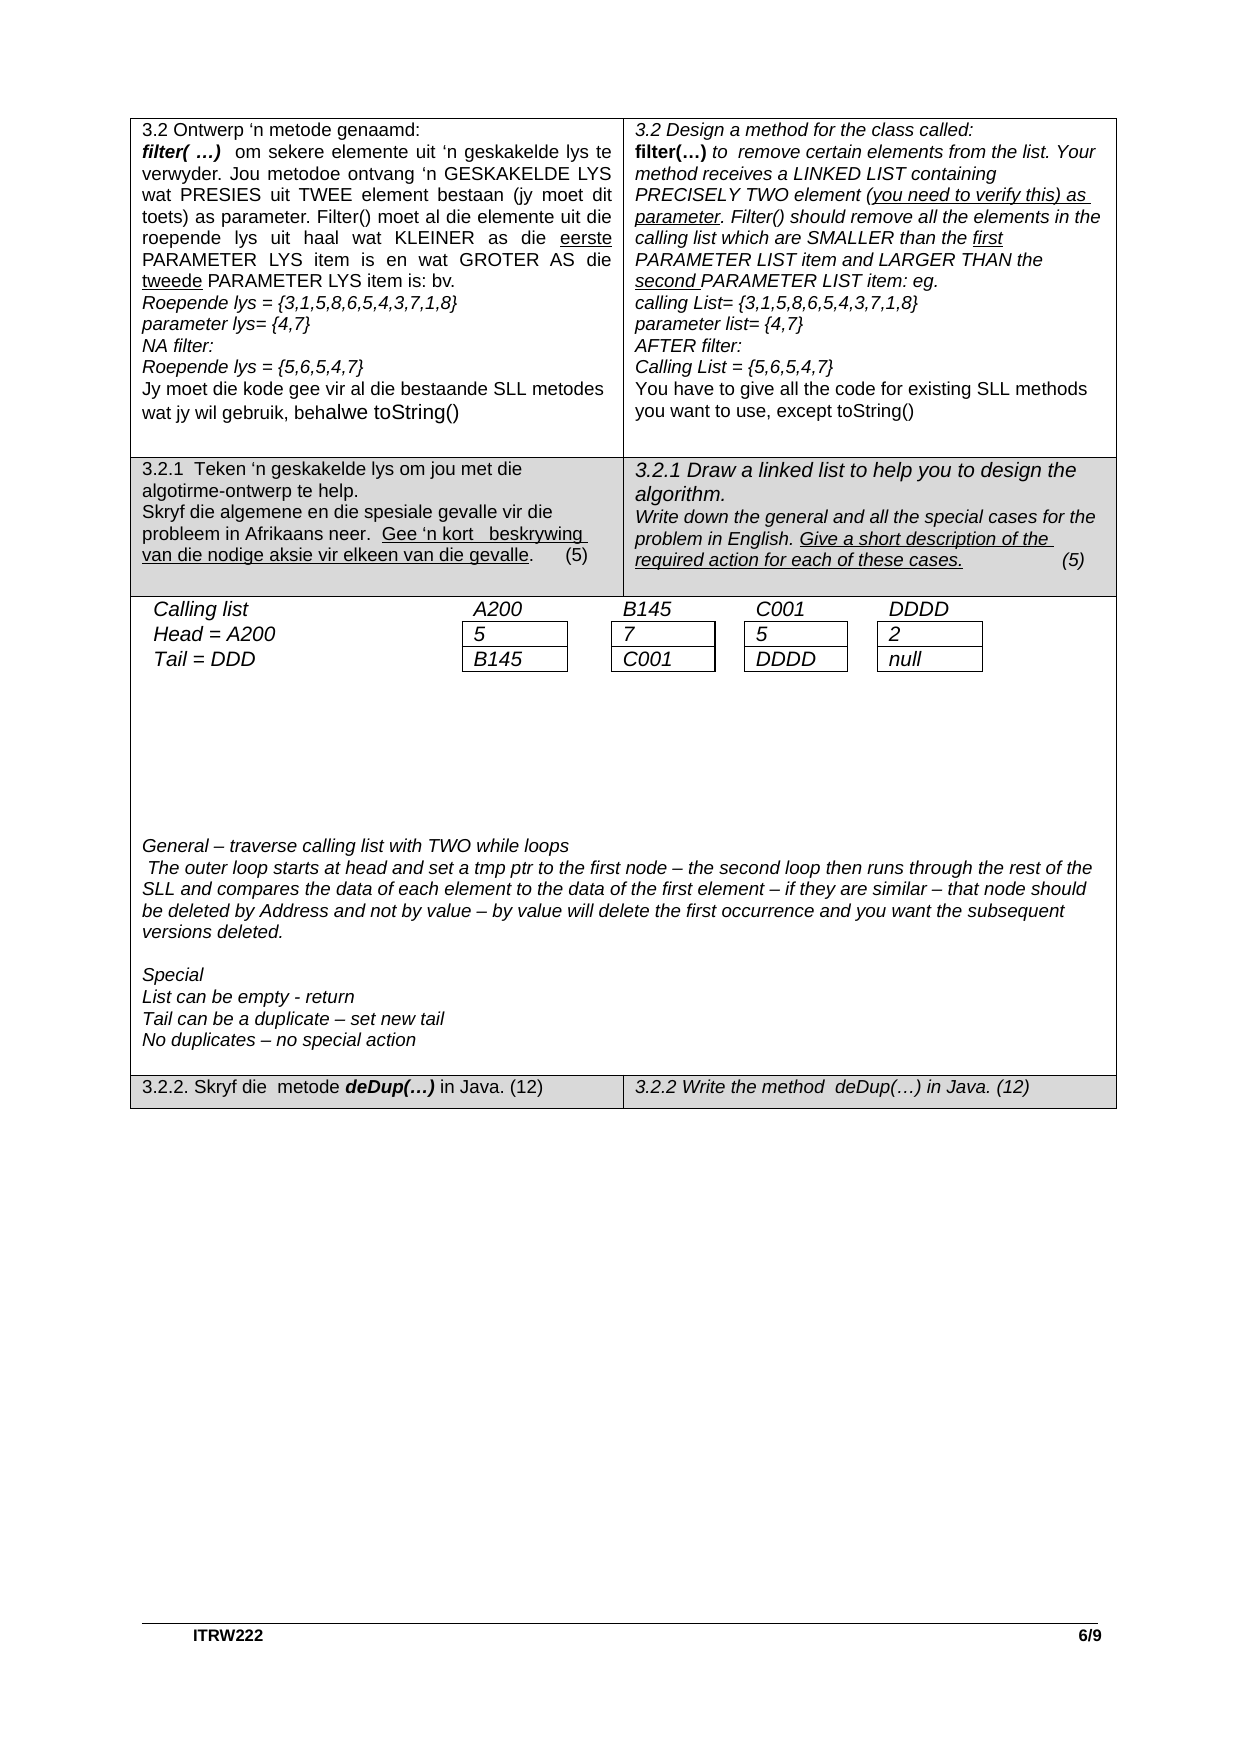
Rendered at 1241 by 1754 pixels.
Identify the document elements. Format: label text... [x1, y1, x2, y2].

table_cell General – traverse calling list with TWO while loops The outer loop starts at head and set a tmp ptr to the first node – the second loop then runs through the rest of the SLL and compares the data of each element to the data of the first element – if they are similar – that node should be deleted by Address and not by value – by value will delete the first occurrence and you want the subsequent versions deleted. Special List can be empty - return Tail can be a duplicate – set new tail No duplicates – no special action [131, 597, 1116, 1074]
table_cell 3.2 Design a method for the class called: filter(…) to remove certain elements from the list. Your method receives a LINKED LIST containing PRECISELY TWO element (you need to verify this) as parameter. Filter() should remove all the elements in the calling list which are SMALLER than the first PARAMETER LIST item and LARGER THAN the second PARAMETER LIST item: eg. calling List= {3,1,5,8,6,5,4,3,7,1,8} parameter list= {4,7} AFTER filter: Calling List = {5,6,5,4,7} You have to give all the code for existing SLL methods you want to use, except toString() [624, 119, 1116, 457]
table_cell 3.2.1 Draw a linked list to help you to design the algorithm. Write down the general and all the special cases for the problem in English. Give a short description of the required action for each of these cases. (5) [624, 458, 1116, 596]
table_cell 3.2.1 Teken ‘n geskakelde lys om jou met die algotirme-ontwerp te help. Skryf die algemene en die spesiale gevalle vir die probleem in Afrikaans neer. Gee ‘n kort beskrywing van die nodige aksie vir elkeen van die gevalle. (5) [131, 458, 623, 596]
table_cell 3.2.2 Write the method deDup(…) in Java. (12) [624, 1076, 1116, 1108]
table_cell 3.2 Ontwerp ‘n metode genaamd: filter( …) om sekere elemente uit ‘n geskakelde lys te verwyder. Jou metodoe ontvang ‘n GESKAKELDE LYS wat PRESIES uit TWEE element bestaan (jy moet dit toets) as parameter. Filter() moet al die elemente uit die roepende lys uit haal wat KLEINER as die eerste PARAMETER LYS item is en wat GROTER AS die tweede PARAMETER LYS item is: bv. Roepende lys = {3,1,5,8,6,5,4,3,7,1,8} parameter lys= {4,7} NA filter: Roepende lys = {5,6,5,4,7} Jy moet die kode gee vir al die bestaande SLL metodes wat jy wil gebruik, behalwe toString() [131, 119, 623, 457]
table_cell 3.2.2. Skryf die metode deDup(…) in Java. (12) [131, 1076, 623, 1108]
